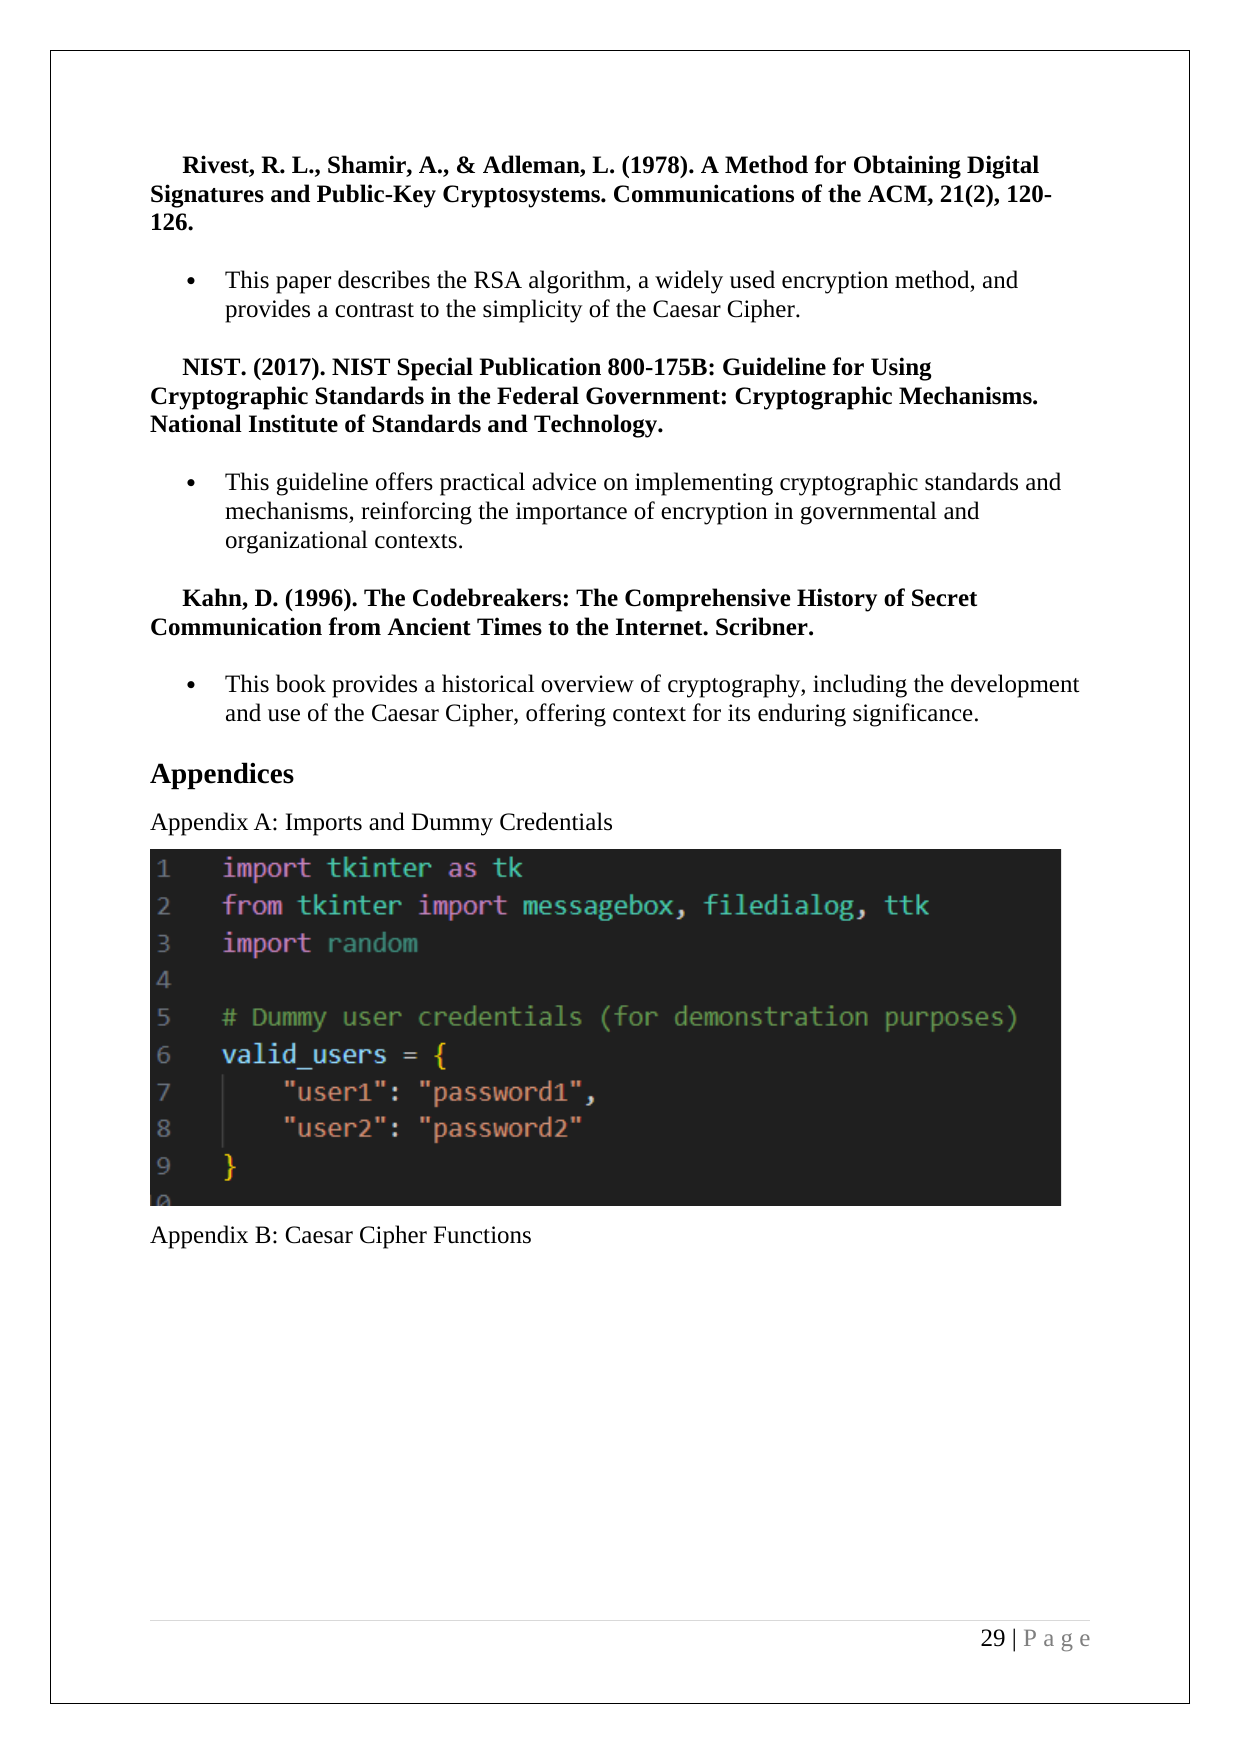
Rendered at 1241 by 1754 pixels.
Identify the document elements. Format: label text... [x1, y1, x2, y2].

list This book provides a historical overview of cryptography, including the development and use of the Caesar Cipher, offering context for its enduring significance. [187, 669, 1090, 727]
text  Rivest, R. L., Shamir, A., & Adleman, L. (1978). A Method for Obtaining Digital Signatures and Public-Key Cryptosystems. Communications of the ACM, 21(2), 120-126. [150, 150, 1090, 236]
text  NIST. (2017). NIST Special Publication 800-175B: Guideline for Using Cryptographic Standards in the Federal Government: Cryptographic Mechanisms. National Institute of Standards and Technology. [150, 352, 1090, 438]
list This paper describes the RSA algorithm, a widely used encryption method, and provides a contrast to the simplicity of the Caesar Cipher. [187, 265, 1090, 323]
list This guideline offers practical advice on implementing cryptographic standards and mechanisms, reinforcing the importance of encryption in governmental and organizational contexts. [187, 467, 1090, 554]
text  Kahn, D. (1996). The Codebreakers: The Comprehensive History of Secret Communication from Ancient Times to the Internet. Scribner. [150, 583, 1090, 640]
subtitle Appendices [150, 756, 1090, 790]
text Appendix A: Imports and Dummy Credentials [150, 807, 1090, 835]
picture [150, 849, 1062, 1206]
text Appendix B: Caesar Cipher Functions [150, 1220, 1090, 1249]
